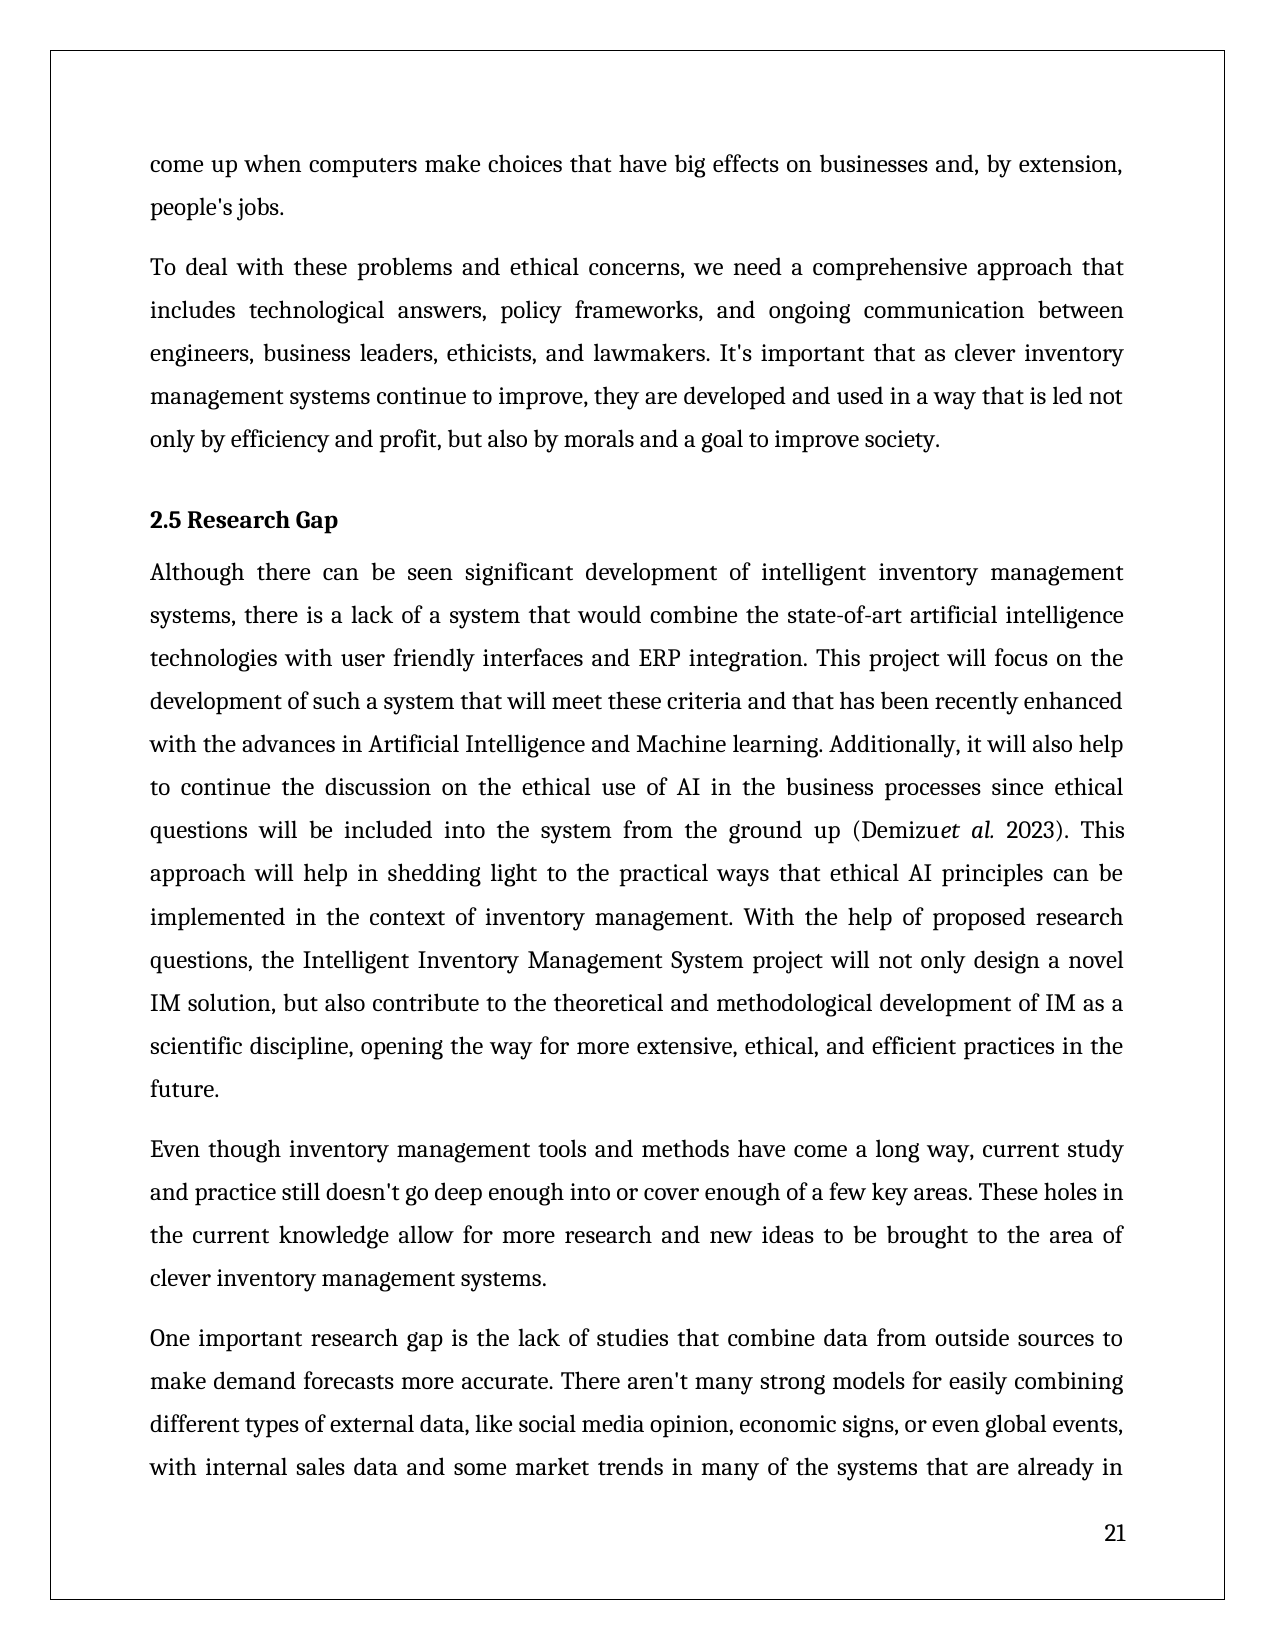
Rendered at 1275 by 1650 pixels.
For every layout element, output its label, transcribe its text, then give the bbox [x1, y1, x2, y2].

text Although there can be seen significant development of intelligent inventory management systems, there is a lack of a system that would combine the state-of-art artificial intelligence technologies with user friendly interfaces and ERP integration. This project will focus on the development of such a system that will meet these criteria and that has been recently enhanced with the advances in Artificial Intelligence and Machine learning. Additionally, it will also help to continue the discussion on the ethical use of AI in the business processes since ethical questions will be included into the system from the ground up (Demizuet al. 2023). This approach will help in shedding light to the practical ways that ethical AI principles can be implemented in the context of inventory management. With the help of proposed research questions, the Intelligent Inventory Management System project will not only design a novel IM solution, but also contribute to the theoretical and methodological development of IM as a scientific discipline, opening the way for more extensive, ethical, and efficient practices in the future. [150, 557, 1125, 1104]
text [150, 1324, 1125, 1482]
text Even though inventory management tools and methods have come a long way, current study and practice still doesn't go deep enough into or cover enough of a few key areas. These holes in the current knowledge allow for more research and new ideas to be brought to the area of clever inventory management systems. [150, 1135, 1125, 1293]
text To deal with these problems and ethical concerns, we need a comprehensive approach that includes technological answers, policy frameworks, and ongoing communication between engineers, business leaders, ethicists, and lawmakers. It's important that as clever inventory management systems continue to improve, they are developed and used in a way that is led not only by efficiency and profit, but also by morals and a goal to improve society. [150, 253, 1125, 454]
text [150, 150, 1125, 222]
subtitle 2.5 Research Gap [150, 506, 1125, 535]
